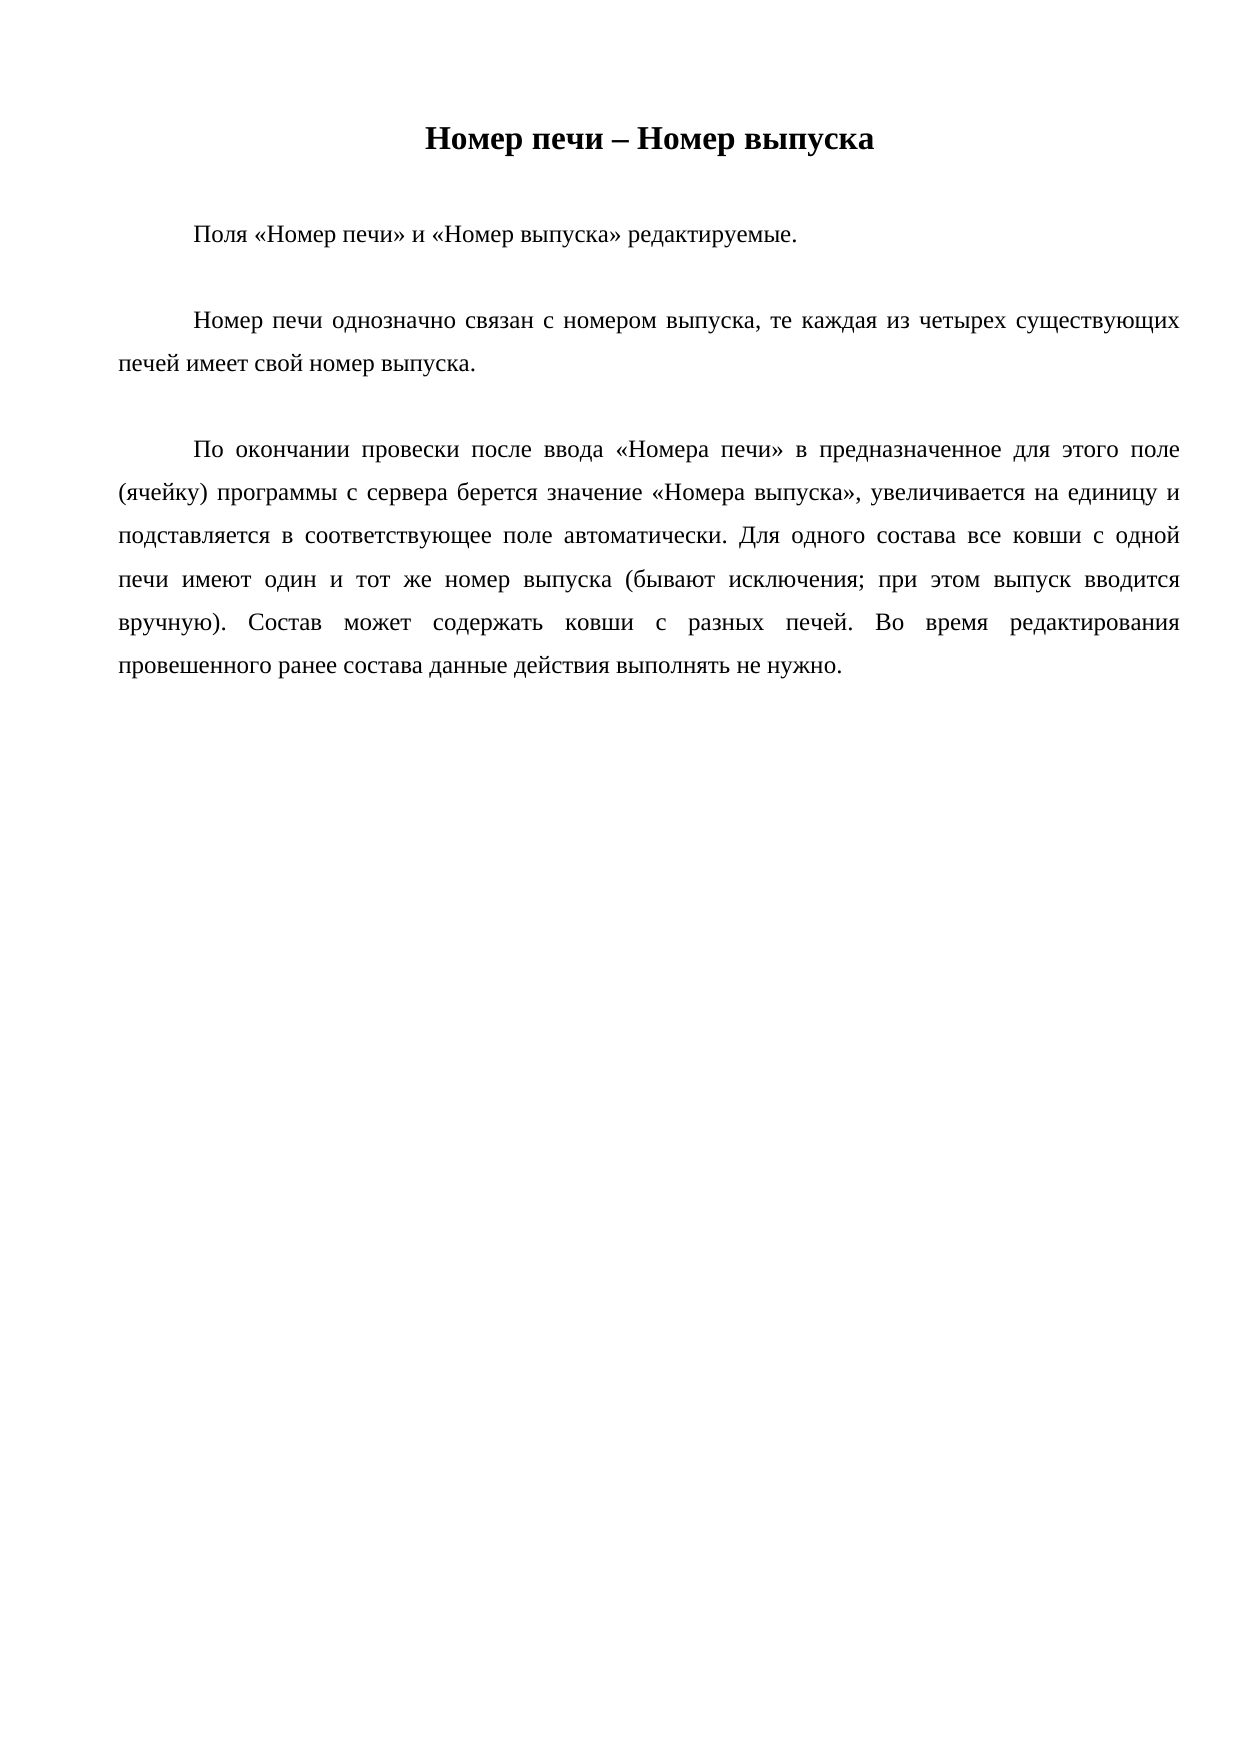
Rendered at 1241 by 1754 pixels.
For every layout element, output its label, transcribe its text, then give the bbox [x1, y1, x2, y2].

text Поля «Номер печи» и «Номер выпуска» редактируемые. [118, 219, 1181, 247]
text Номер печи – Номер выпуска [118, 118, 1181, 156]
text По окончании провески после ввода «Номера печи» в предназначенное для этого поле (ячейку) программы с сервера берется значение «Номера выпуска», увеличивается на единицу и подставляется в соответствующее поле автоматически. Для одного состава все ковши с одной печи имеют один и тот же номер выпуска (бывают исключения; при этом выпуск вводится вручную). Состав может содержать ковши с разных печей. Во время редактирования провешенного ранее состава данные действия выполнять не нужно. [118, 434, 1181, 679]
text Номер печи однозначно связан с номером выпуска, те каждая из четырех существующих печей имеет свой номер выпуска. [118, 305, 1181, 377]
